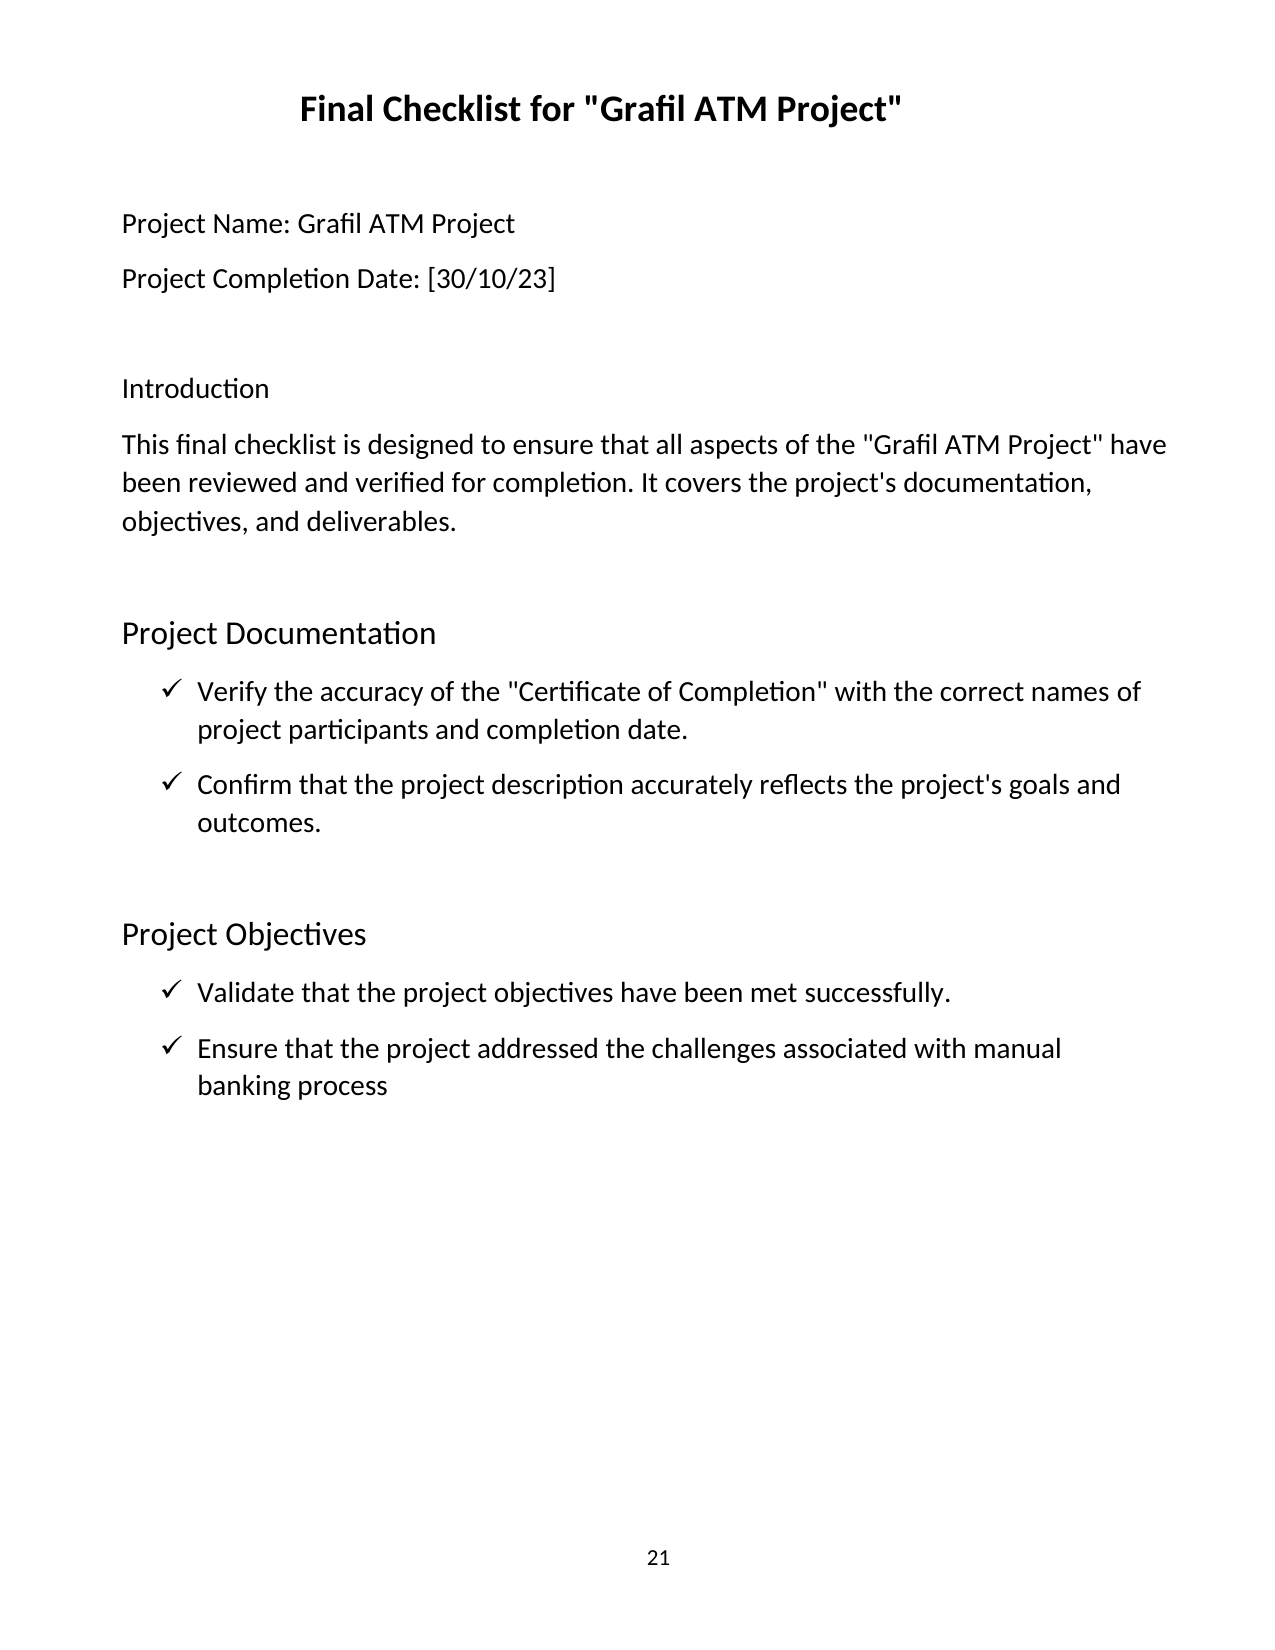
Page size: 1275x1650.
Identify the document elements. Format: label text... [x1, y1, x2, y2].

subtitle Final Checklist for "Grafil ATM Project" [300, 84, 1221, 130]
subtitle Project Documentation [122, 612, 1221, 653]
text Introduction [122, 370, 1221, 406]
list Confirm that the project description accurately reflects the project's goals and outcomes. [159, 766, 1123, 839]
text This final checklist is designed to ensure that all aspects of the "Grafil ATM Project" have been reviewed and verified for completion. It covers the project's documentation, objectives, and deliverables. [122, 426, 1170, 538]
subtitle Project Objectives [122, 913, 1221, 954]
list Ensure that the project addressed the challenges associated with manual banking process [159, 1030, 1162, 1103]
list Verify the accuracy of the "Certificate of Completion" with the correct names of project participants and completion date. [159, 673, 1142, 747]
text Project Name: Grafil ATM Project Project Completion Date: [30/10/23] [122, 206, 559, 296]
list Validate that the project objectives have been met successfully. [159, 974, 1221, 1010]
